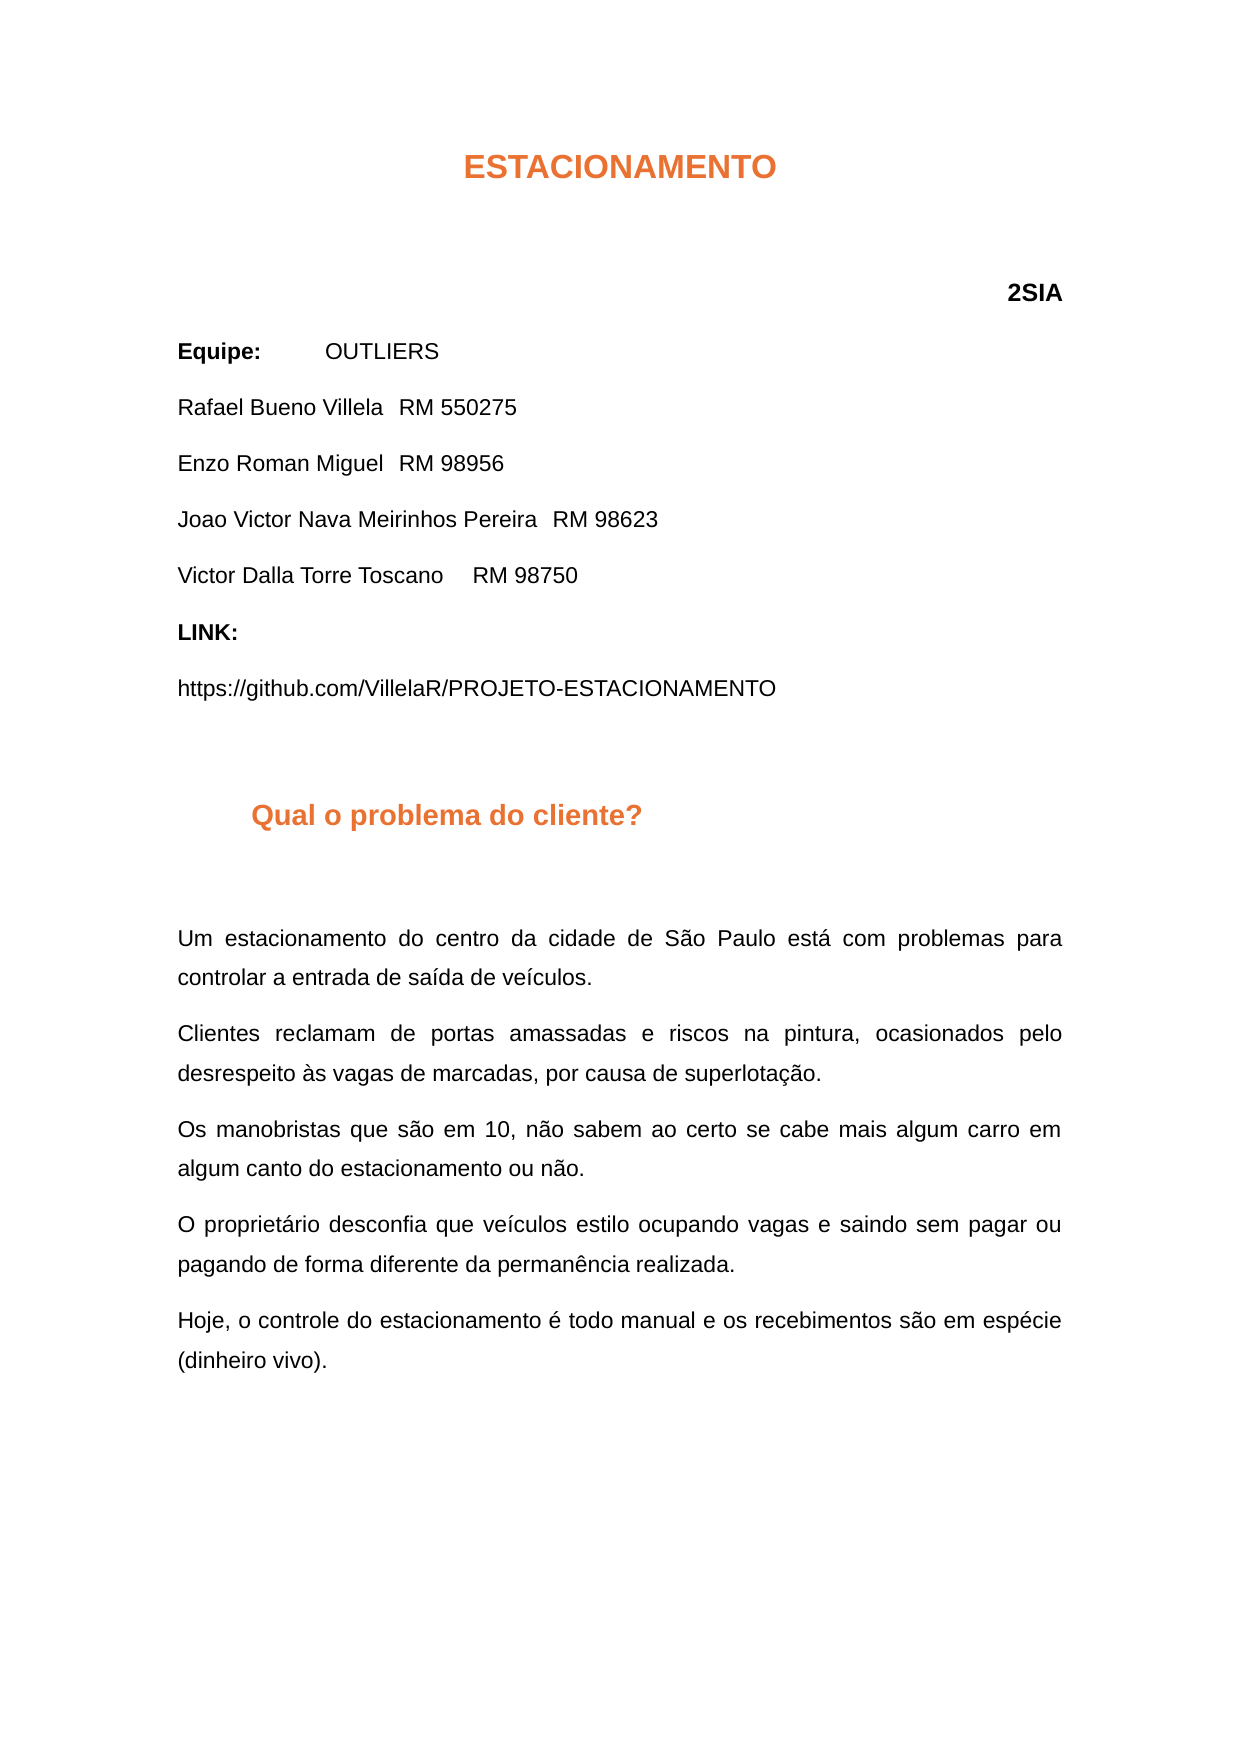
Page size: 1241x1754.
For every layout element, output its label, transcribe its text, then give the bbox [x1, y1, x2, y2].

text Joao Victor Nava Meirinhos Pereira RM 98623 [177, 506, 1063, 533]
text 2SIA [177, 278, 1063, 307]
text Equipe: OUTLIERS [177, 338, 1063, 364]
text LINK: [177, 618, 1063, 645]
text Enzo Roman Miguel RM 98956 [177, 450, 1063, 476]
text ESTACIONAMENTO [177, 148, 1063, 186]
text Rafael Bueno Villela RM 550275 [177, 394, 1063, 420]
text Os manobristas que são em 10, não sabem ao certo se cabe mais algum carro em algum canto do estacionamento ou não. [177, 1116, 1063, 1182]
text Qual o problema do cliente? [177, 798, 1063, 831]
text https://github.com/VillelaR/PROJETO-ESTACIONAMENTO [177, 675, 1063, 701]
text Hoje, o controle do estacionamento é todo manual e os recebimentos são em espécie (dinheiro vivo). [177, 1307, 1063, 1373]
text O proprietário desconfia que veículos estilo ocupando vagas e saindo sem pagar ou pagando de forma diferente da permanência realizada. [177, 1211, 1063, 1277]
text Um estacionamento do centro da cidade de São Paulo está com problemas para controlar a entrada de saída de veículos. [177, 924, 1063, 990]
text Clientes reclamam de portas amassadas e riscos na pintura, ocasionados pelo desrespeito às vagas de marcadas, por causa de superlotação. [177, 1020, 1063, 1086]
text Victor Dalla Torre Toscano RM 98750 [177, 562, 1063, 589]
